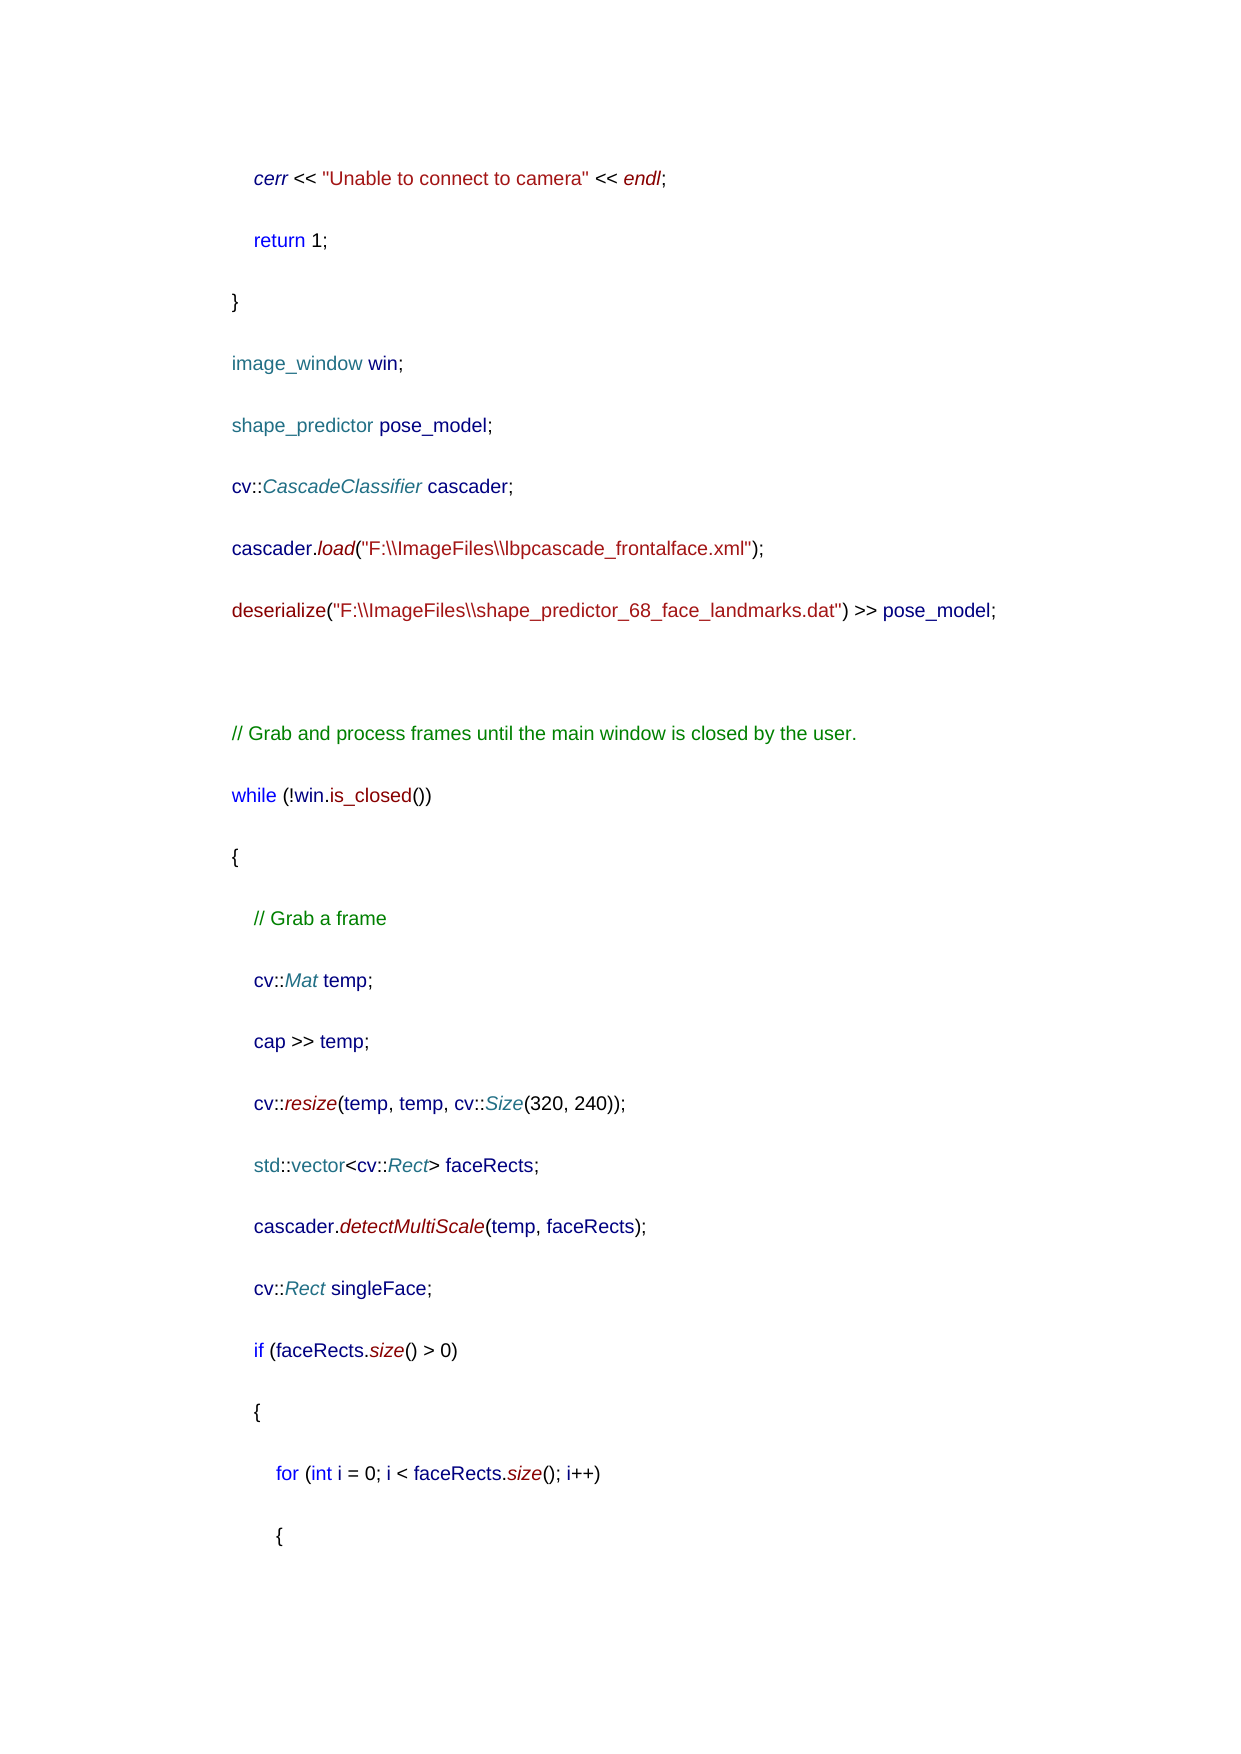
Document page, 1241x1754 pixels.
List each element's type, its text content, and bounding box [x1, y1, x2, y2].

text image_window win; [187, 347, 1053, 379]
text // Grab and process frames until the main window is closed by the user. [187, 717, 1053, 749]
text cv::Rect singleFace; [187, 1272, 1053, 1304]
text cascader.load("F:\\ImageFiles\\lbpcascade_frontalface.xml"); [187, 532, 1053, 564]
text return 1; [187, 224, 1053, 256]
text { [187, 840, 1053, 873]
text cv::resize(temp, temp, cv::Size(320, 240)); [187, 1087, 1053, 1119]
text cerr << "Unable to connect to camera" << endl; [187, 162, 1053, 194]
text cascader.detectMultiScale(temp, faceRects); [187, 1210, 1053, 1243]
text for (int i = 0; i < faceRects.size(); i++) [187, 1457, 1053, 1489]
text } [187, 285, 1053, 318]
text while (!win.is_closed()) [187, 779, 1053, 811]
text { [187, 1519, 1053, 1551]
text shape_predictor pose_model; [187, 409, 1053, 441]
text std::vector<cv::Rect> faceRects; [187, 1149, 1053, 1181]
text if (faceRects.size() > 0) [187, 1334, 1053, 1366]
text deserialize("F:\\ImageFiles\\shape_predictor_68_face_landmarks.dat") >> pose_model; [187, 594, 1053, 626]
text cap >> temp; [187, 1025, 1053, 1058]
text // Grab a frame [187, 902, 1053, 934]
text cv::CascadeClassifier cascader; [187, 470, 1053, 503]
text { [187, 1395, 1053, 1428]
text cv::Mat temp; [187, 964, 1053, 996]
